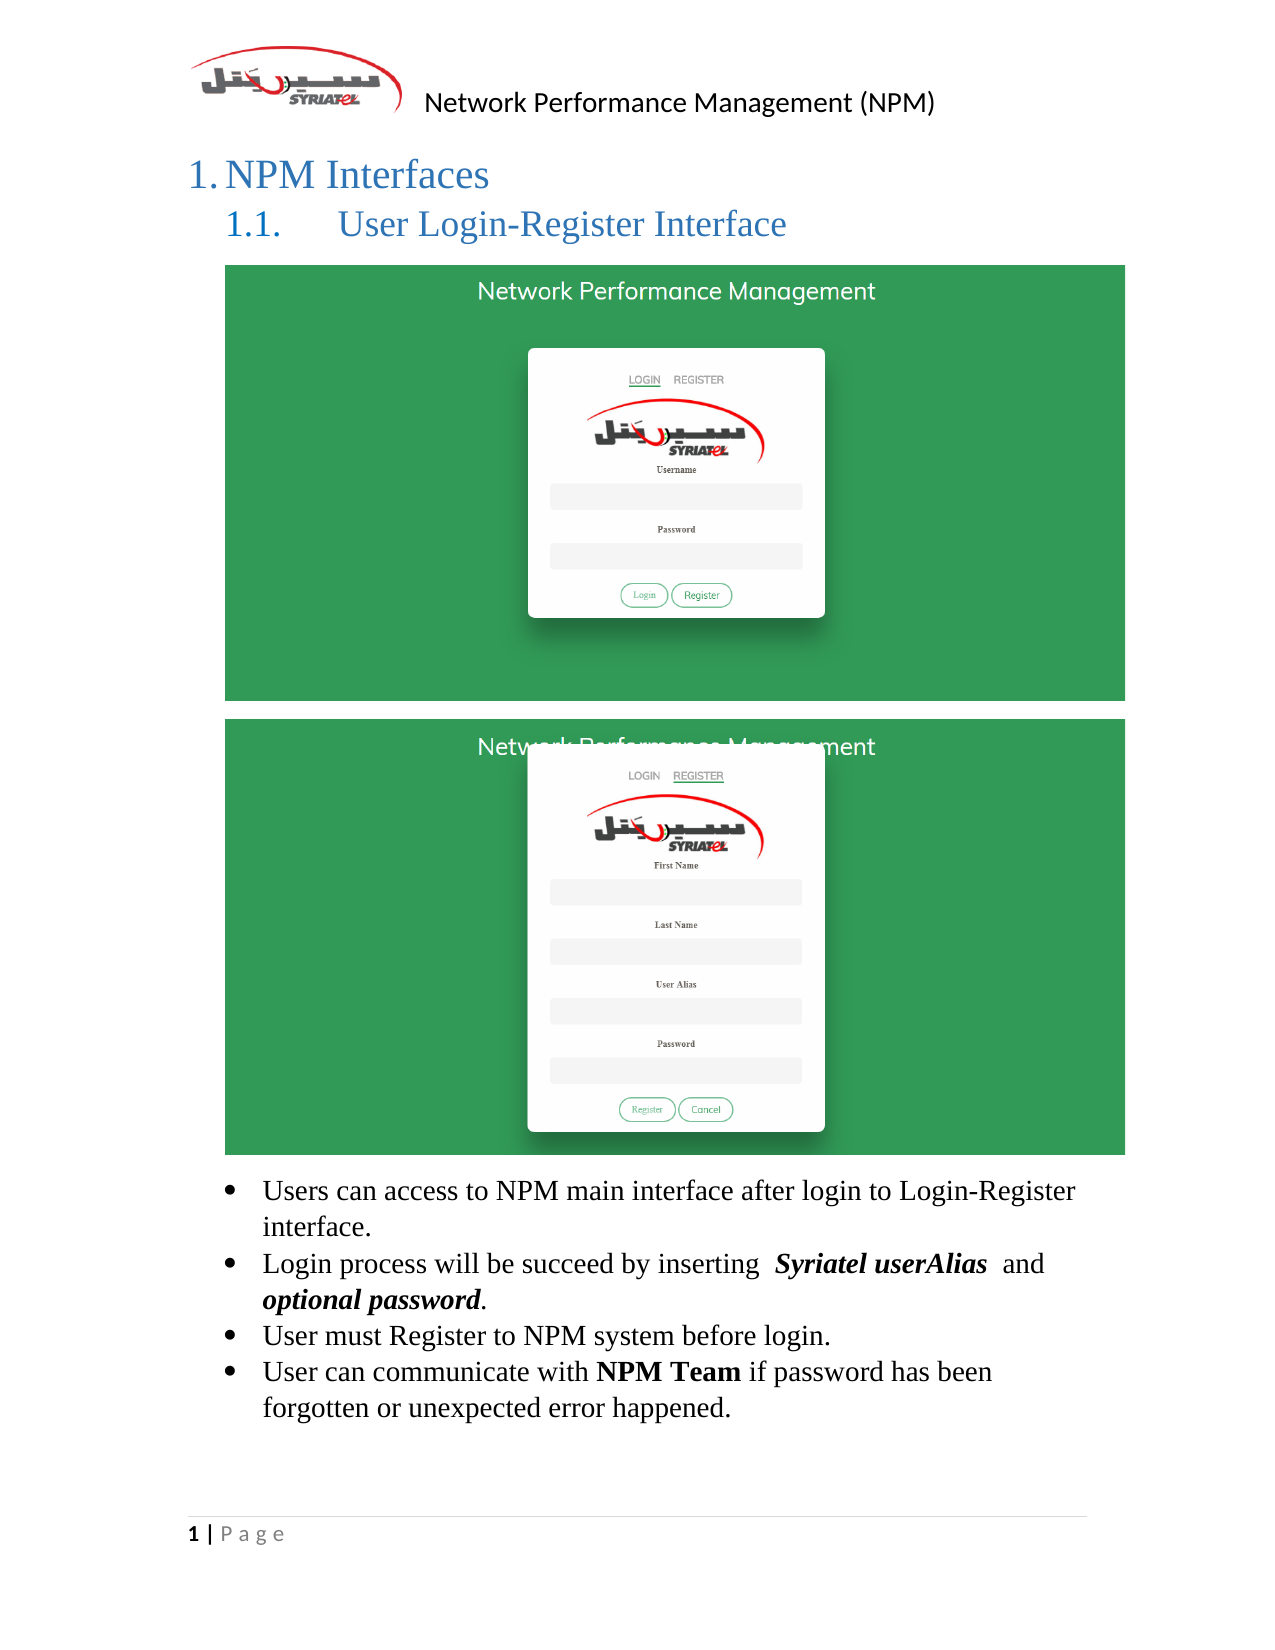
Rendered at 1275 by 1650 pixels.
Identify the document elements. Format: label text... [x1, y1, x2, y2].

list Users can access to NPM main interface after login to Login-Register interface. [225, 1173, 1087, 1243]
picture [225, 265, 1125, 701]
list User Login-Register Interface [225, 202, 1087, 245]
list User must Register to NPM system before login. [225, 1318, 1087, 1352]
list Login process will be succeed by inserting Syriatel userAlias and optional password. [225, 1246, 1087, 1316]
list User can communicate with NPM Team if password has been forgotten or unexpected error happened. [225, 1354, 1087, 1424]
picture [225, 719, 1125, 1155]
picture [187, 45, 405, 113]
list NPM Interfaces [187, 150, 1087, 198]
